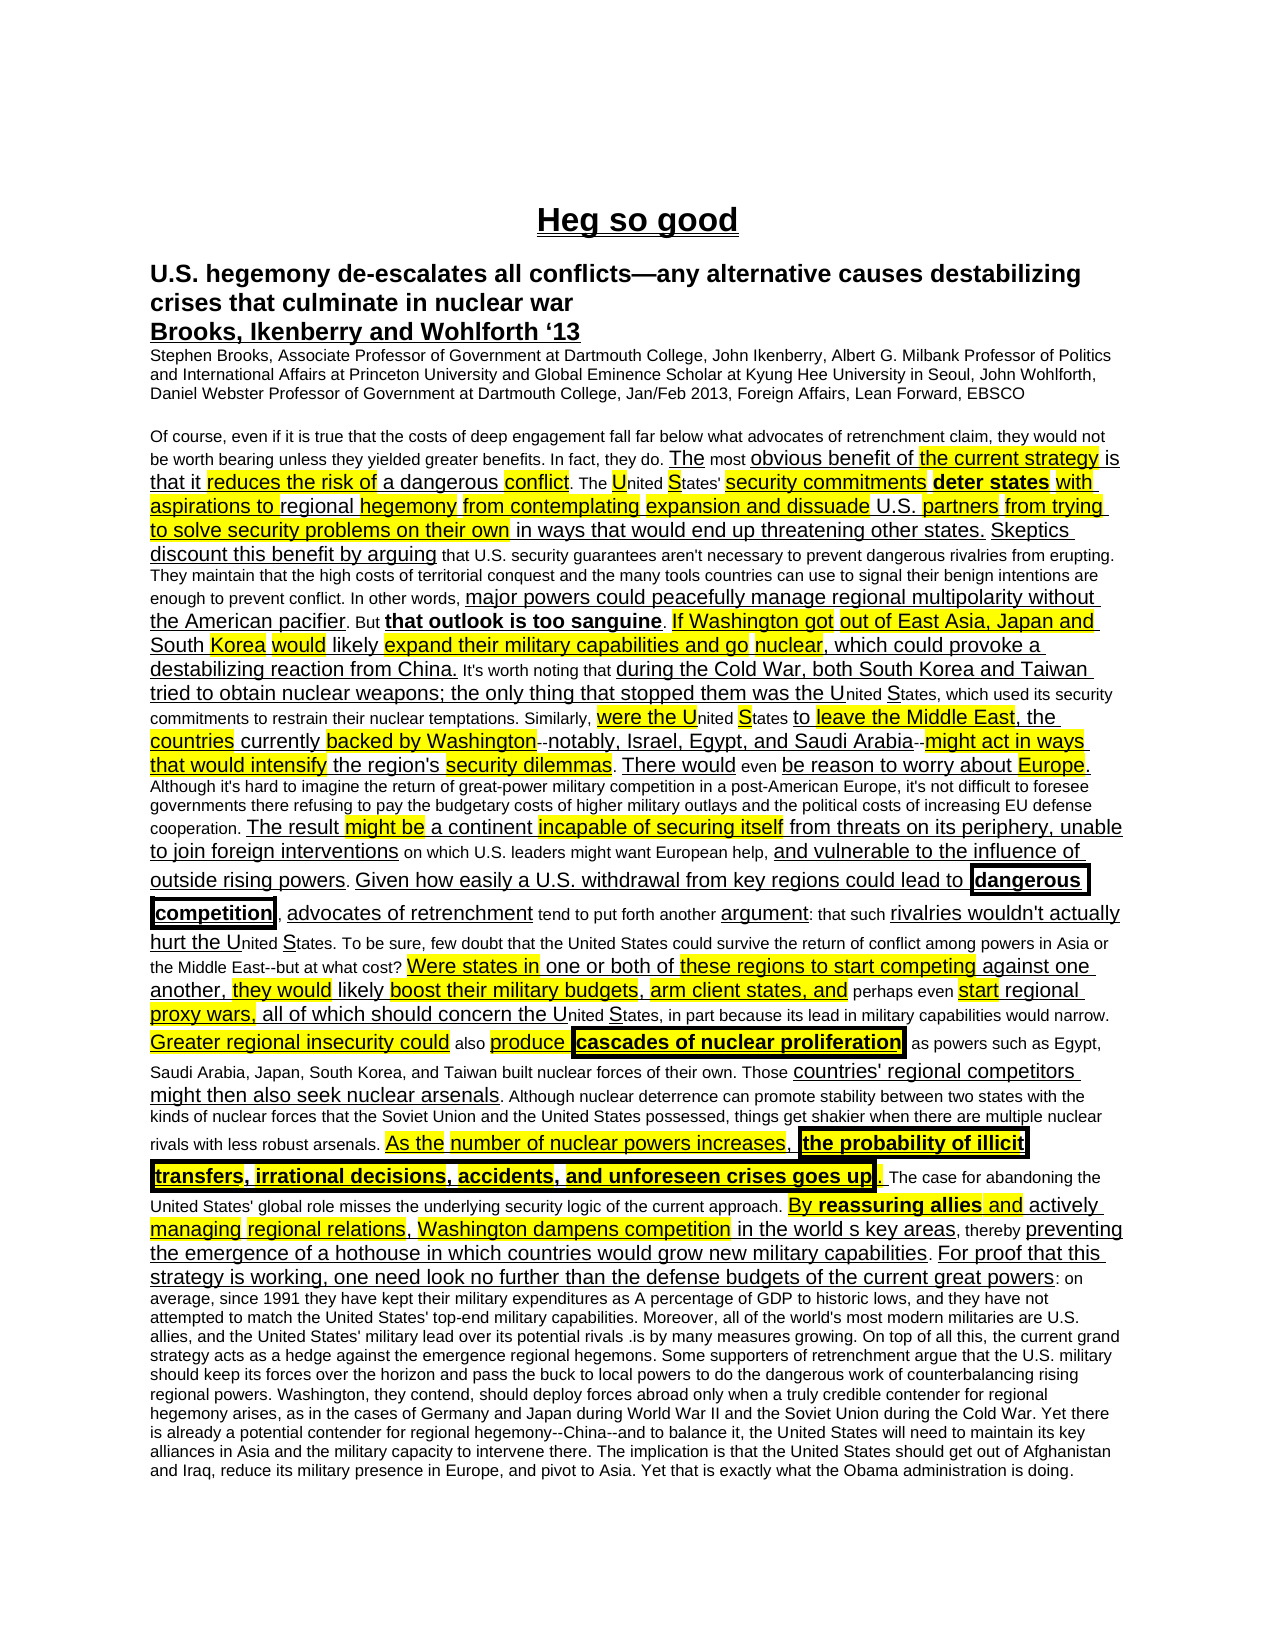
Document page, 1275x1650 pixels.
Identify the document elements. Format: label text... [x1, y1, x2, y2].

text Brooks, Ikenberry and Wohlforth ‘13 [150, 317, 1125, 346]
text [150, 427, 1125, 1480]
subtitle Heg so good [150, 200, 1125, 238]
text Stephen Brooks, Associate Professor of Government at Dartmouth College, John Ikenberry, Albert G. Milbank Professor of Politics and International Affairs at Princeton University and Global Eminence Scholar at Kyung Hee University in Seoul, John Wohlforth, Daniel Webster Professor of Government at Dartmouth College, Jan/Feb 2013, Foreign Affairs, Lean Forward, EBSCO [150, 346, 1125, 403]
subtitle U.S. hegemony de-escalates all conflicts—any alternative causes destabilizing crises that culminate in nuclear war [150, 259, 1125, 317]
